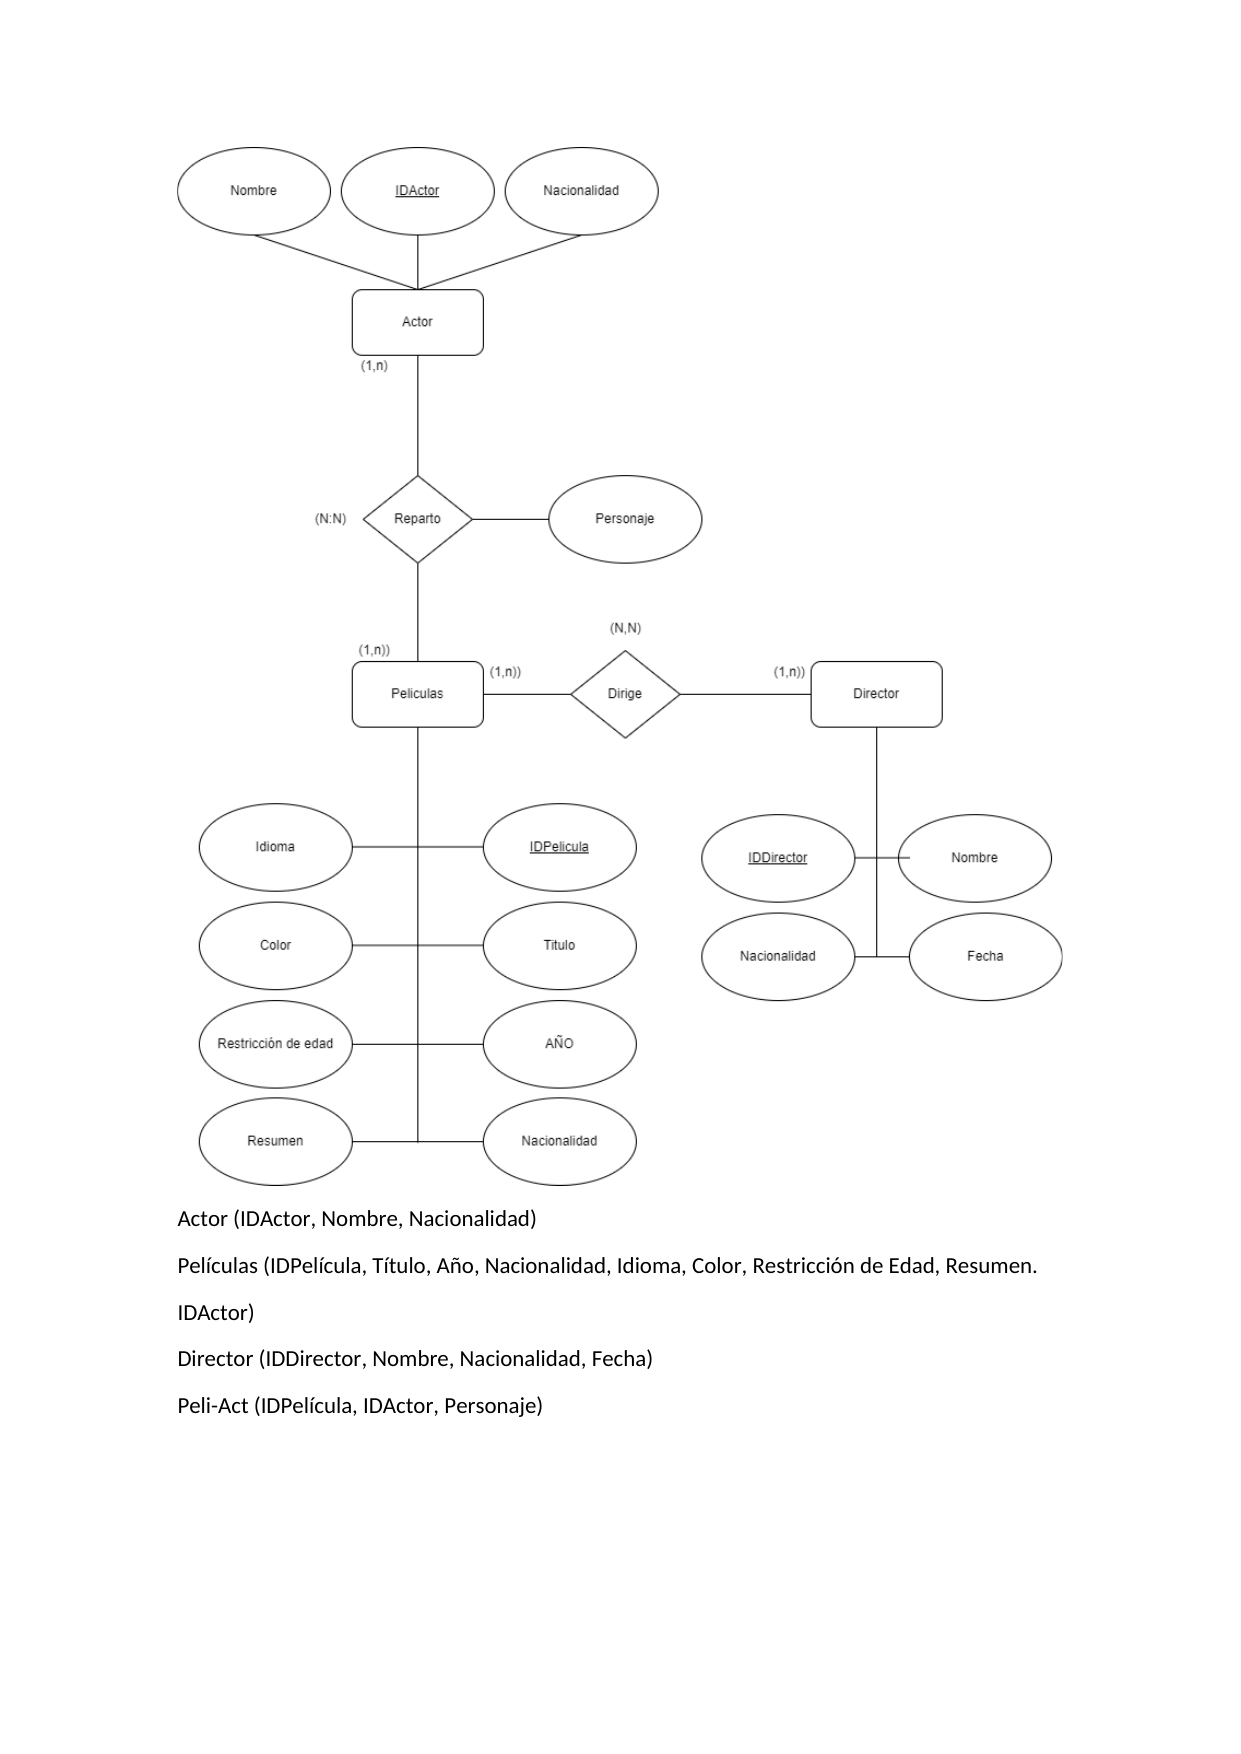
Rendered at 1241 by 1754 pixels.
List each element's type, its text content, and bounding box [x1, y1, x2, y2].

text Peli-Act (IDPelícula, IDActor, Personaje) [177, 1391, 1063, 1419]
text Actor (IDActor, Nombre, Nacionalidad) [177, 1204, 1063, 1232]
text IDActor) [177, 1298, 1063, 1326]
picture [177, 147, 1063, 1186]
text Director (IDDirector, Nombre, Nacionalidad, Fecha) [177, 1344, 1063, 1373]
text Películas (IDPelícula, Título, Año, Nacionalidad, Idioma, Color, Restricción de Edad, Resumen. [177, 1251, 1063, 1279]
